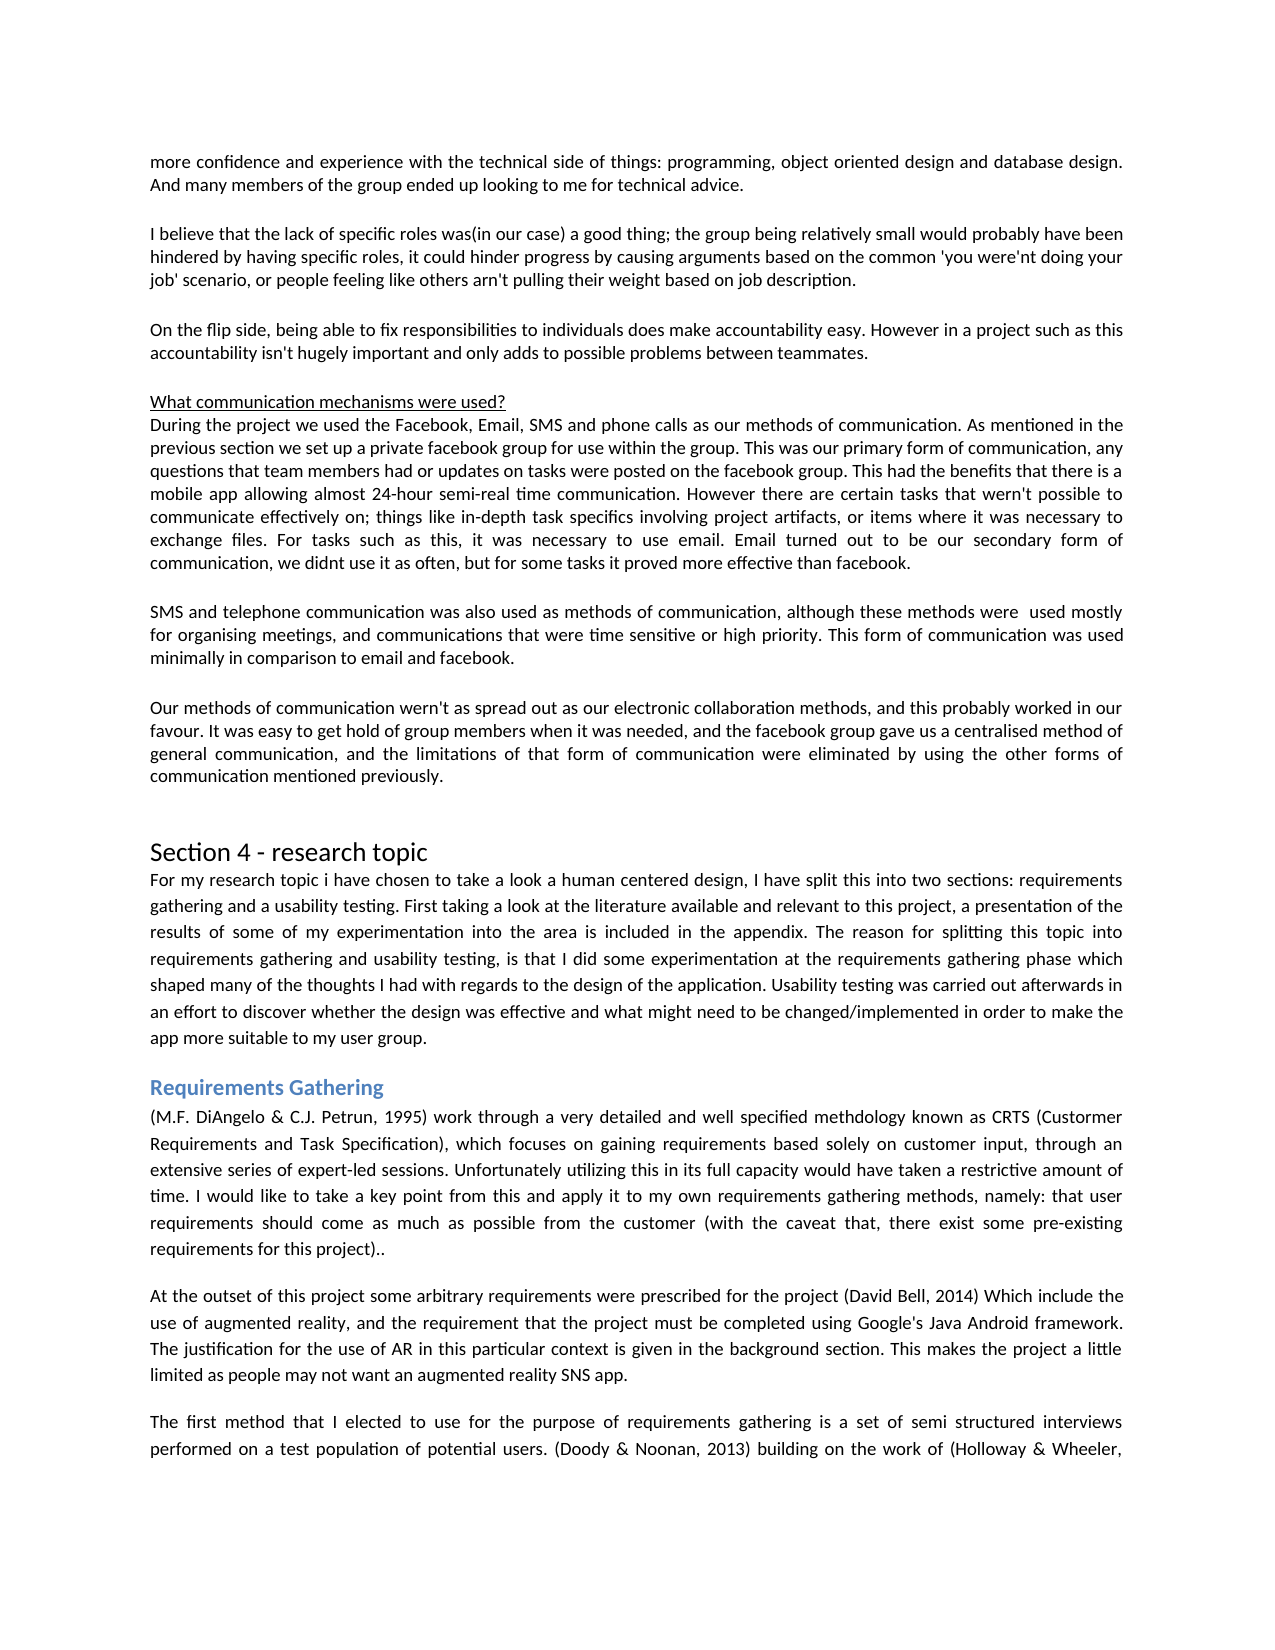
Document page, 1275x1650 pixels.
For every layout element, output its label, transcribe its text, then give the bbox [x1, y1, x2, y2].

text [150, 150, 1125, 196]
text (M.F. DiAngelo & C.J. Petrun, 1995) work through a very detailed and well specified methdology known as CRTS (Custormer Requirements and Task Specification), which focuses on gaining requirements based solely on customer input, through an extensive series of expert-led sessions. Unfortunately utilizing this in its full capacity would have taken a restrictive amount of time. I would like to take a key point from this and apply it to my own requirements gathering methods, namely: that user requirements should come as much as possible from the customer (with the caveat that, there exist some pre-existing requirements for this project).. [150, 1106, 1125, 1260]
text What communication mechanisms were used? [150, 390, 1125, 413]
text SMS and telephone communication was also used as methods of communication, although these methods were used mostly for organising meetings, and communications that were time sensitive or high priority. This form of communication was used minimally in comparison to email and facebook. [150, 600, 1125, 669]
text At the outset of this project some arbitrary requirements were prescribed for the project (David Bell, 2014) Which include the use of augmented reality, and the requirement that the project must be completed using Google's Java Android framework. The justification for the use of AR in this particular context is given in the background section. This makes the project a little limited as people may not want an augmented reality SNS app. [150, 1284, 1125, 1386]
text During the project we used the Facebook, Email, SMS and phone calls as our methods of communication. As mentioned in the previous section we set up a private facebook group for use within the group. This was our primary form of communication, any questions that team members had or updates on tasks were posted on the facebook group. This had the benefits that there is a mobile app allowing almost 24-hour semi-real time communication. However there are certain tasks that wern't possible to communicate effectively on; things like in-depth task specifics involving project artifacts, or items where it was necessary to exchange files. For tasks such as this, it was necessary to use email. Email turned out to be our secondary form of communication, we didnt use it as often, but for some tasks it proved more effective than facebook. [150, 413, 1125, 574]
text Section 4 - research topic [150, 835, 1125, 868]
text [150, 1411, 1125, 1460]
text On the flip side, being able to fix responsibilities to individuals does make accountability easy. However in a project such as this accountability isn't hugely important and only adds to possible problems between teammates. [150, 318, 1125, 364]
text For my research topic i have chosen to take a look a human centered design, I have split this into two sections: requirements gathering and a usability testing. First taking a look at the literature available and relevant to this project, a presentation of the results of some of my experimentation into the area is included in the appendix. The reason for splitting this topic into requirements gathering and usability testing, is that I did some experimentation at the requirements gathering phase which shaped many of the thoughts I had with regards to the design of the application. Usability testing was carried out afterwards in an effort to discover whether the design was effective and what might need to be changed/implemented in order to make the app more suitable to my user group. [150, 868, 1125, 1049]
text Our methods of communication wern't as spread out as our electronic collaboration methods, and this probably worked in our favour. It was easy to get hold of group members when it was needed, and the facebook group gave us a centralised method of general communication, and the limitations of that form of communication were eliminated by using the other forms of communication mentioned previously. [150, 696, 1125, 787]
text I believe that the lack of specific roles was(in our case) a good thing; the group being relatively small would probably have been hindered by having specific roles, it could hinder progress by causing arguments based on the common 'you were'nt doing your job' scenario, or people feeling like others arn't pulling their weight based on job description. [150, 222, 1125, 291]
subtitle Requirements Gathering [150, 1073, 1125, 1101]
